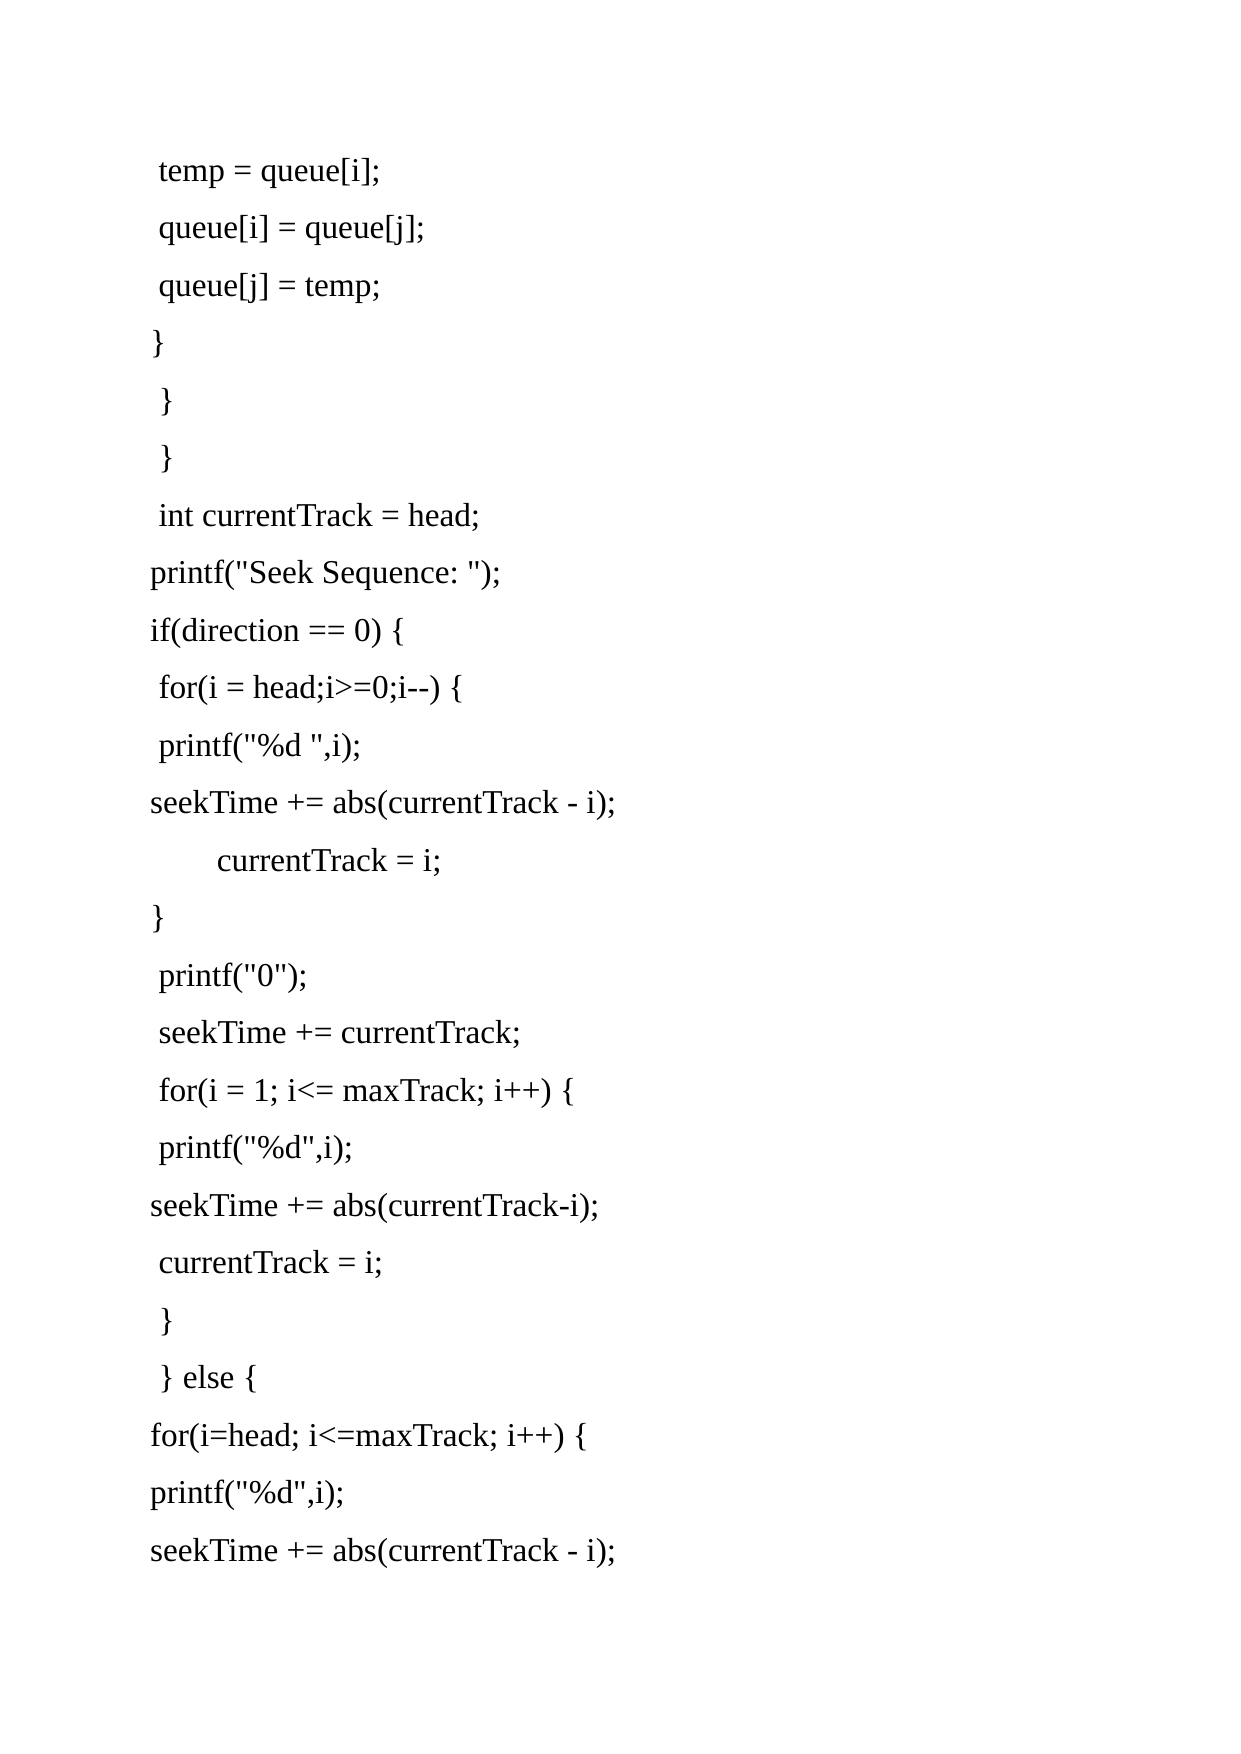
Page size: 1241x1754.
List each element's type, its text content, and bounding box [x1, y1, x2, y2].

text } [150, 380, 1090, 418]
text seekTime += abs(currentTrack - i); [150, 1530, 1090, 1568]
text for(i = 1; i<= maxTrack; i++) { [150, 1070, 1090, 1108]
text for(i = head;i>=0;i--) { [150, 667, 1090, 706]
text printf("%d ",i); [150, 725, 1090, 763]
text } [150, 1300, 1090, 1338]
text queue[i] = queue[j]; [150, 207, 1090, 246]
text for(i=head; i<=maxTrack; i++) { [150, 1415, 1090, 1453]
text if(direction == 0) { [150, 610, 1090, 648]
text printf("%d",i); [150, 1472, 1090, 1511]
text printf("0"); [150, 955, 1090, 993]
text currentTrack = i; [150, 1242, 1090, 1281]
text queue[j] = temp; [150, 265, 1090, 303]
text printf("Seek Sequence: "); [150, 552, 1090, 591]
text } [150, 437, 1090, 476]
text } [150, 897, 1090, 936]
text seekTime += abs(currentTrack - i); [150, 782, 1090, 821]
text seekTime += abs(currentTrack-i); [150, 1185, 1090, 1223]
text temp = queue[i]; [150, 150, 1090, 188]
text seekTime += currentTrack; [150, 1012, 1090, 1051]
text } [150, 322, 1090, 361]
text printf("%d",i); [150, 1127, 1090, 1166]
text } else { [150, 1357, 1090, 1396]
text int currentTrack = head; [150, 495, 1090, 533]
text currentTrack = i; [150, 840, 1090, 878]
